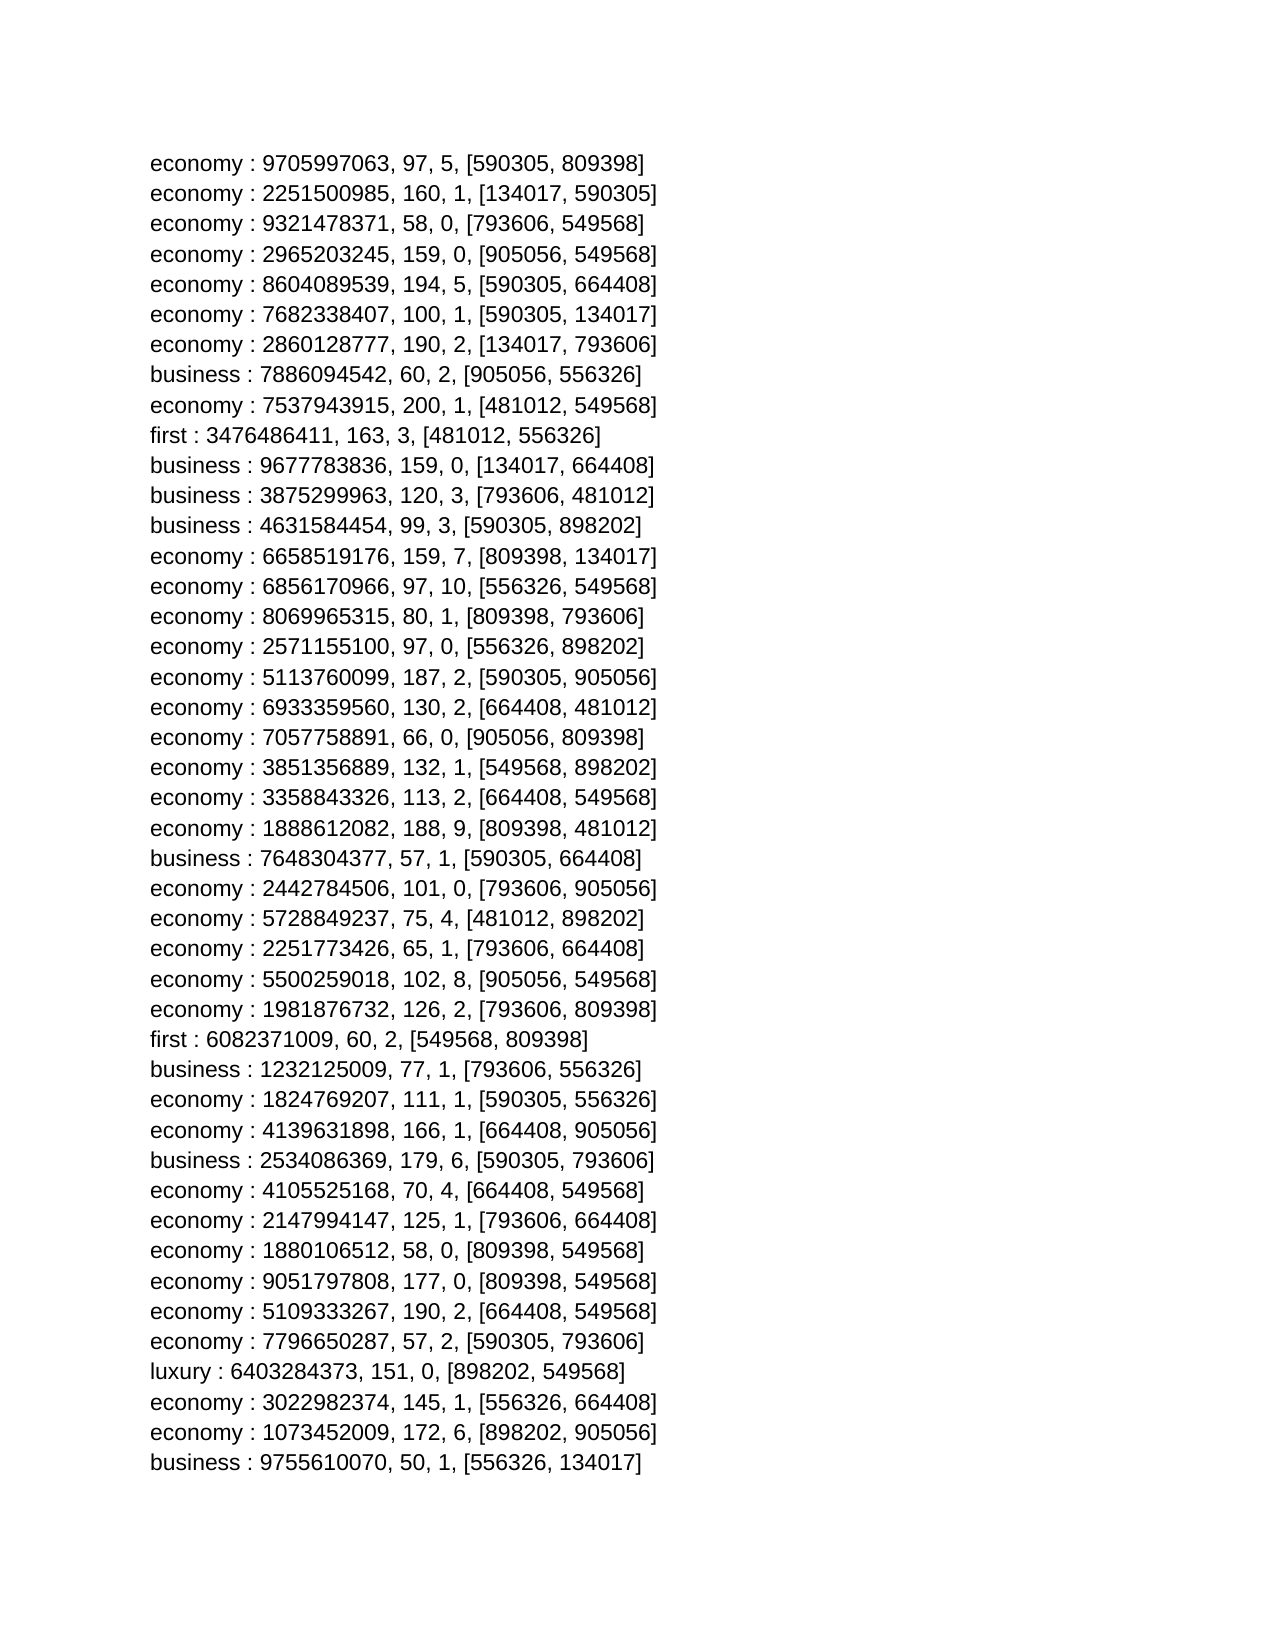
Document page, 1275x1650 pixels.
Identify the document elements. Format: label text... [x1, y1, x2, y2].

text economy : 5728849237, 75, 4, [481012, 898202] [150, 905, 1125, 932]
text business : 7648304377, 57, 1, [590305, 664408] [150, 845, 1125, 871]
text economy : 8069965315, 80, 1, [809398, 793606] [150, 603, 1125, 629]
text economy : 9705997063, 97, 5, [590305, 809398] [150, 150, 1125, 176]
text business : 1232125009, 77, 1, [793606, 556326] [150, 1056, 1125, 1083]
text economy : 2147994147, 125, 1, [793606, 664408] [150, 1207, 1125, 1234]
text economy : 1888612082, 188, 9, [809398, 481012] [150, 814, 1125, 841]
text economy : 7537943915, 200, 1, [481012, 549568] [150, 392, 1125, 418]
text business : 7886094542, 60, 2, [905056, 556326] [150, 361, 1125, 388]
text economy : 1824769207, 111, 1, [590305, 556326] [150, 1086, 1125, 1113]
text economy : 2965203245, 159, 0, [905056, 549568] [150, 241, 1125, 267]
text economy : 5113760099, 187, 2, [590305, 905056] [150, 663, 1125, 690]
text economy : 2571155100, 97, 0, [556326, 898202] [150, 633, 1125, 660]
text economy : 3851356889, 132, 1, [549568, 898202] [150, 754, 1125, 781]
text economy : 1981876732, 126, 2, [793606, 809398] [150, 996, 1125, 1022]
text economy : 3358843326, 113, 2, [664408, 549568] [150, 784, 1125, 811]
text economy : 9321478371, 58, 0, [793606, 549568] [150, 210, 1125, 237]
text economy : 2860128777, 190, 2, [134017, 793606] [150, 331, 1125, 358]
text economy : 1073452009, 172, 6, [898202, 905056] [150, 1419, 1125, 1445]
text economy : 7796650287, 57, 2, [590305, 793606] [150, 1328, 1125, 1354]
text business : 3875299963, 120, 3, [793606, 481012] [150, 482, 1125, 509]
text first : 3476486411, 163, 3, [481012, 556326] [150, 422, 1125, 448]
text economy : 5109333267, 190, 2, [664408, 549568] [150, 1298, 1125, 1324]
text luxury : 6403284373, 151, 0, [898202, 549568] [150, 1358, 1125, 1385]
text economy : 9051797808, 177, 0, [809398, 549568] [150, 1268, 1125, 1294]
text economy : 7057758891, 66, 0, [905056, 809398] [150, 724, 1125, 750]
text first : 6082371009, 60, 2, [549568, 809398] [150, 1026, 1125, 1052]
text economy : 1880106512, 58, 0, [809398, 549568] [150, 1237, 1125, 1264]
text economy : 5500259018, 102, 8, [905056, 549568] [150, 966, 1125, 992]
text business : 9677783836, 159, 0, [134017, 664408] [150, 452, 1125, 478]
text economy : 2442784506, 101, 0, [793606, 905056] [150, 875, 1125, 901]
text economy : 2251500985, 160, 1, [134017, 590305] [150, 180, 1125, 207]
text economy : 2251773426, 65, 1, [793606, 664408] [150, 935, 1125, 962]
text business : 9755610070, 50, 1, [556326, 134017] [150, 1449, 1125, 1475]
text business : 4631584454, 99, 3, [590305, 898202] [150, 512, 1125, 539]
text economy : 7682338407, 100, 1, [590305, 134017] [150, 301, 1125, 327]
text economy : 4105525168, 70, 4, [664408, 549568] [150, 1177, 1125, 1203]
text economy : 6658519176, 159, 7, [809398, 134017] [150, 543, 1125, 569]
text economy : 6933359560, 130, 2, [664408, 481012] [150, 694, 1125, 720]
text economy : 8604089539, 194, 5, [590305, 664408] [150, 271, 1125, 297]
text business : 2534086369, 179, 6, [590305, 793606] [150, 1147, 1125, 1173]
text economy : 4139631898, 166, 1, [664408, 905056] [150, 1117, 1125, 1143]
text economy : 3022982374, 145, 1, [556326, 664408] [150, 1388, 1125, 1415]
text economy : 6856170966, 97, 10, [556326, 549568] [150, 573, 1125, 599]
